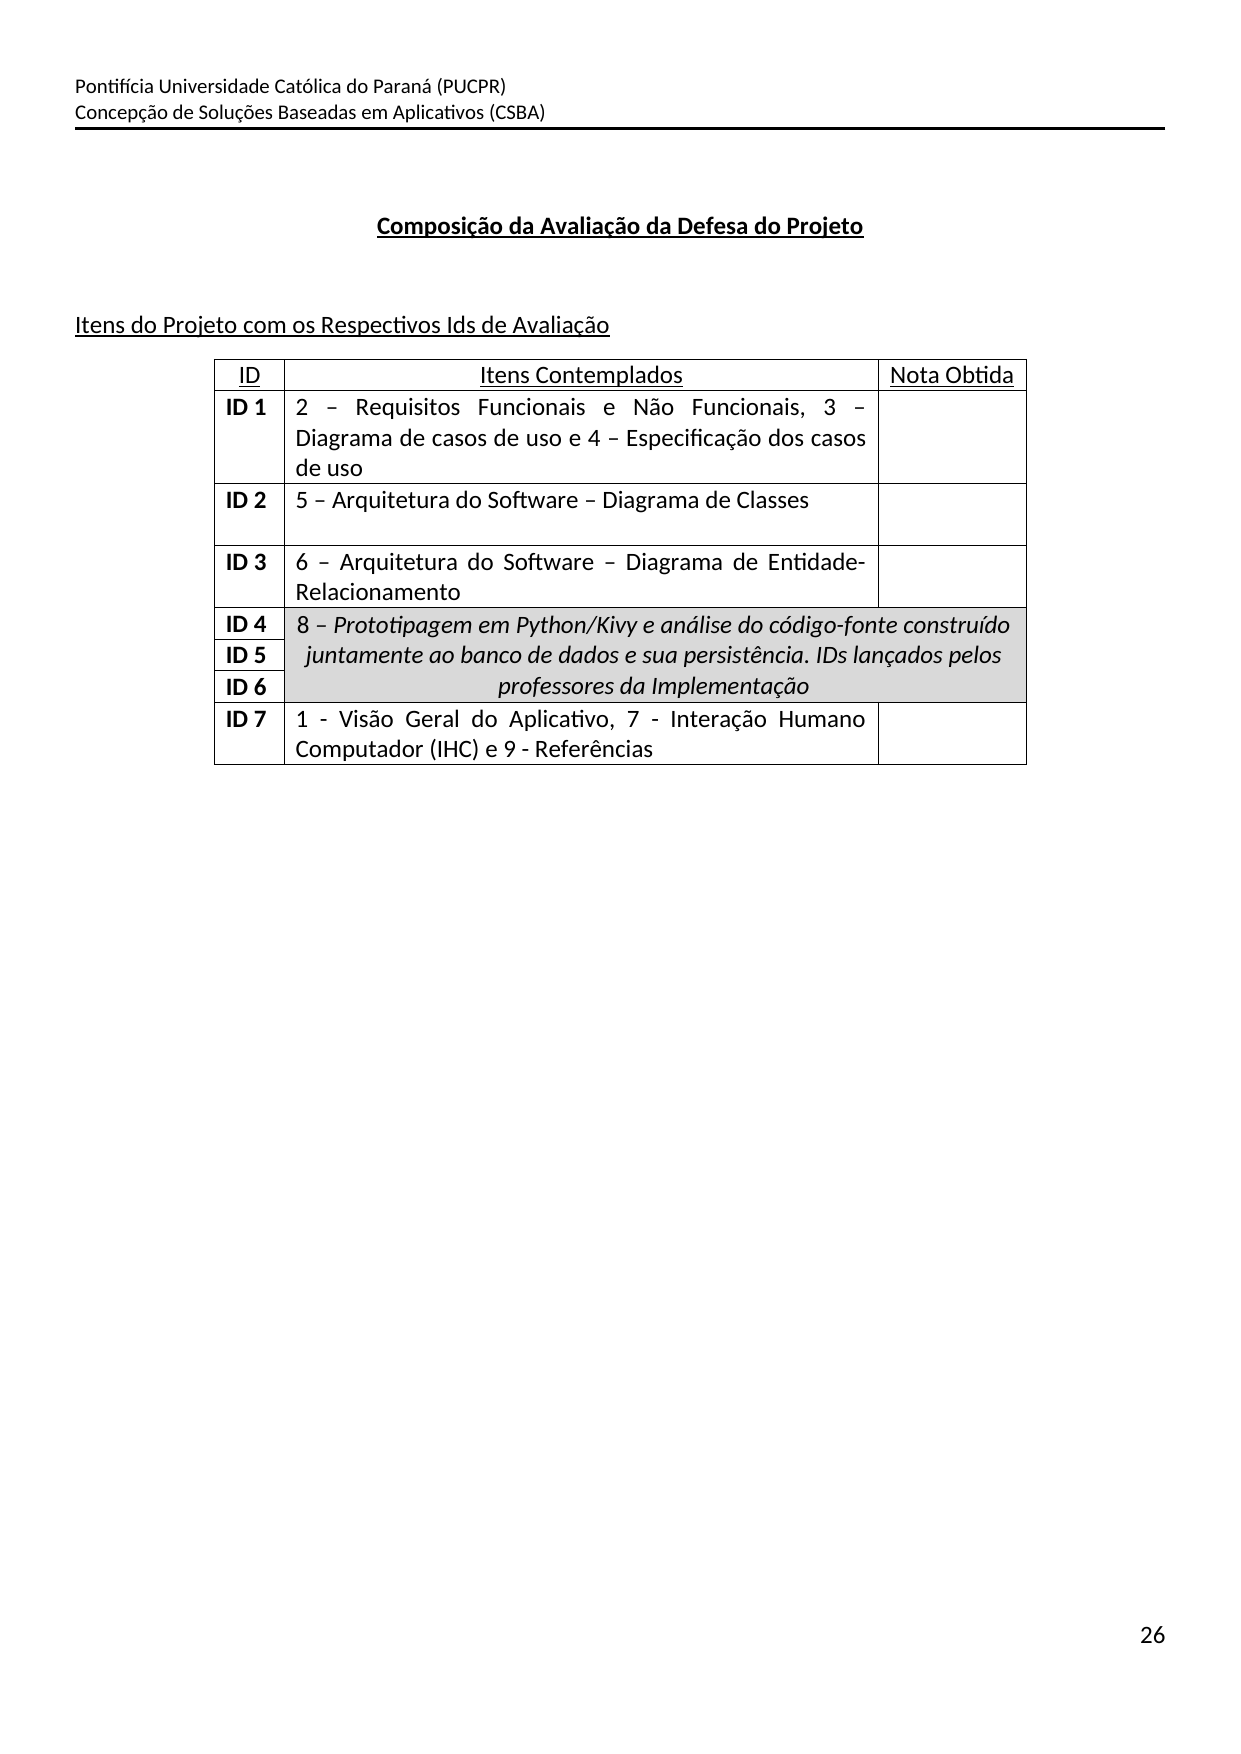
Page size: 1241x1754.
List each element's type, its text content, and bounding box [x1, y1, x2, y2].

table_cell [879, 546, 1026, 607]
table_cell 6 – Arquitetura do Software – Diagrama de Entidade-Relacionamento [285, 546, 878, 607]
table_cell 5 – Arquitetura do Software – Diagrama de Classes [285, 484, 878, 545]
table_cell [879, 484, 1026, 545]
table_header Itens Contemplados [285, 360, 878, 390]
table_cell [879, 703, 1026, 764]
table_cell ID 7 [215, 703, 284, 764]
table_cell ID 6 [215, 671, 284, 702]
table_header Nota Obtida [879, 360, 1026, 390]
table_header ID [215, 360, 284, 390]
table_cell 8 – Prototipagem em Python/Kivy e análise do código-fonte construído juntamente ao banco de dados e sua persistência. IDs lançados pelos professores da Implementação [285, 608, 1026, 702]
table_cell ID 3 [215, 546, 284, 607]
table_cell [879, 391, 1026, 483]
table_cell 2 – Requisitos Funcionais e Não Funcionais, 3 – Diagrama de casos de uso e 4 – Especificação dos casos de uso [285, 391, 878, 483]
table_cell ID 4 [215, 608, 284, 638]
text Composição da Avaliação da Defesa do Projeto [75, 210, 1165, 240]
table_cell 1 - Visão Geral do Aplicativo, 7 - Interação Humano Computador (IHC) e 9 - Referências [285, 703, 878, 764]
table_cell ID 5 [215, 640, 284, 670]
table_cell ID 2 [215, 484, 284, 545]
table_cell ID 1 [215, 391, 284, 483]
text Itens do Projeto com os Respectivos Ids de Avaliação [75, 309, 1165, 339]
